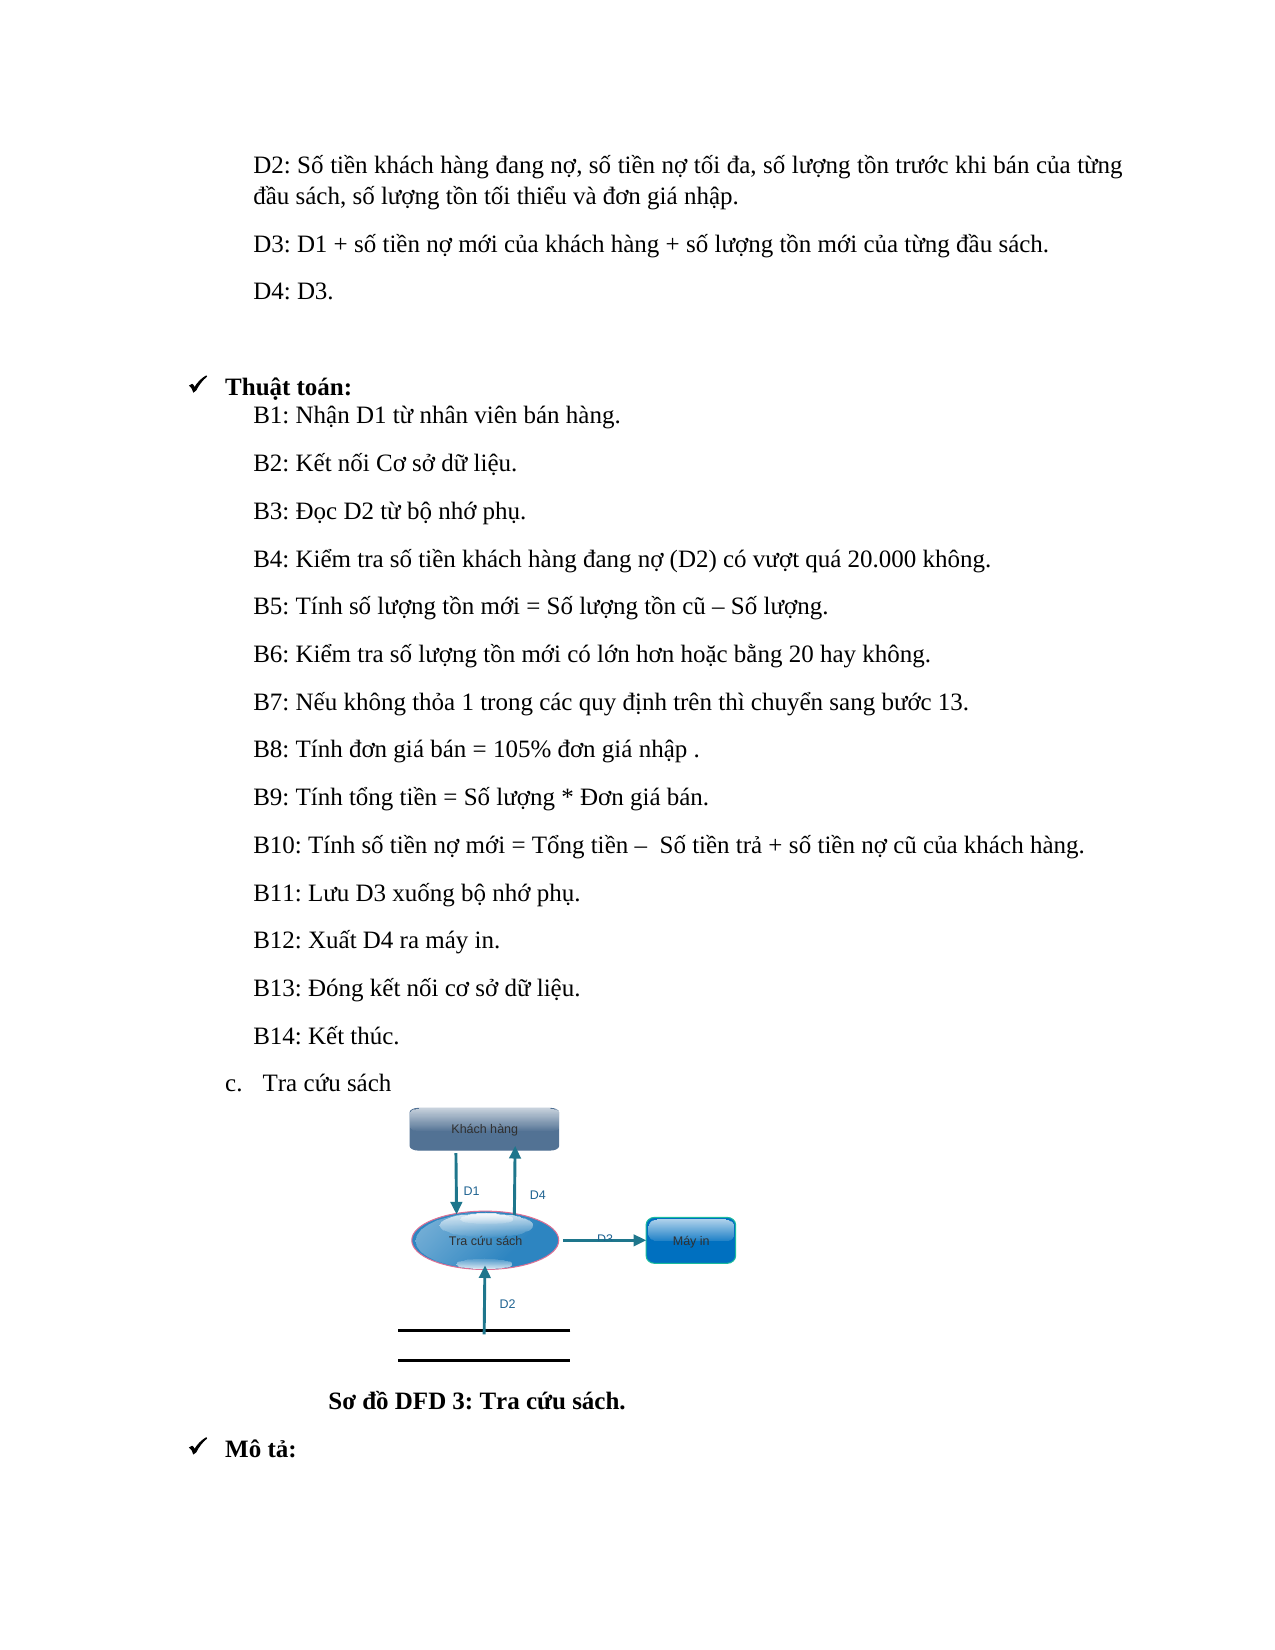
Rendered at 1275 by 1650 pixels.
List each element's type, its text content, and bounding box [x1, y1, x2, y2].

text B5: Tính số lượng tồn mới = Số lượng tồn cũ – Số lượng. [253, 591, 1125, 620]
text B7: Nếu không thỏa 1 trong các quy định trên thì chuyển sang bước 13. [253, 687, 1125, 716]
list Thuật toán: [187, 372, 1125, 401]
text B8: Tính đơn giá bán = 105% đơn giá nhập . [253, 734, 1125, 763]
list Tra cứu sách [225, 1068, 1125, 1097]
text B12: Xuất D4 ra máy in. [253, 925, 1125, 954]
text B11: Lưu D3 xuống bộ nhớ phụ. [253, 878, 1125, 906]
text B10: Tính số tiền nợ mới = Tổng tiền – Số tiền trả + số tiền nợ cũ của khách hàng. [253, 830, 1125, 859]
text D4: D3. [253, 276, 1125, 305]
text B4: Kiểm tra số tiền khách hàng đang nợ (D2) có vượt quá 20.000 không. [253, 544, 1125, 572]
text D2: Số tiền khách hàng đang nợ, số tiền nợ tối đa, số lượng tồn trước khi bán của từng đầu sách, số lượng tồn tối thiểu và đơn giá nhập. [253, 150, 1125, 210]
text B1: Nhận D1 từ nhân viên bán hàng. [253, 401, 1125, 429]
text B13: Đóng kết nối cơ sở dữ liệu. [253, 973, 1125, 1002]
text B6: Kiểm tra số lượng tồn mới có lớn hơn hoặc bằng 20 hay không. [253, 639, 1125, 668]
list Mô tả: [187, 1434, 1125, 1462]
text B2: Kết nối Cơ sở dữ liệu. [253, 448, 1125, 477]
text Sơ đồ DFD 3: Tra cứu sách. [328, 1116, 1125, 1415]
text B14: Kết thúc. [253, 1021, 1125, 1049]
text B9: Tính tổng tiền = Số lượng * Đơn giá bán. [253, 782, 1125, 811]
text B3: Đọc D2 từ bộ nhớ phụ. [253, 496, 1125, 525]
text D3: D1 + số tiền nợ mới của khách hàng + số lượng tồn mới của từng đầu sách. [253, 229, 1125, 257]
